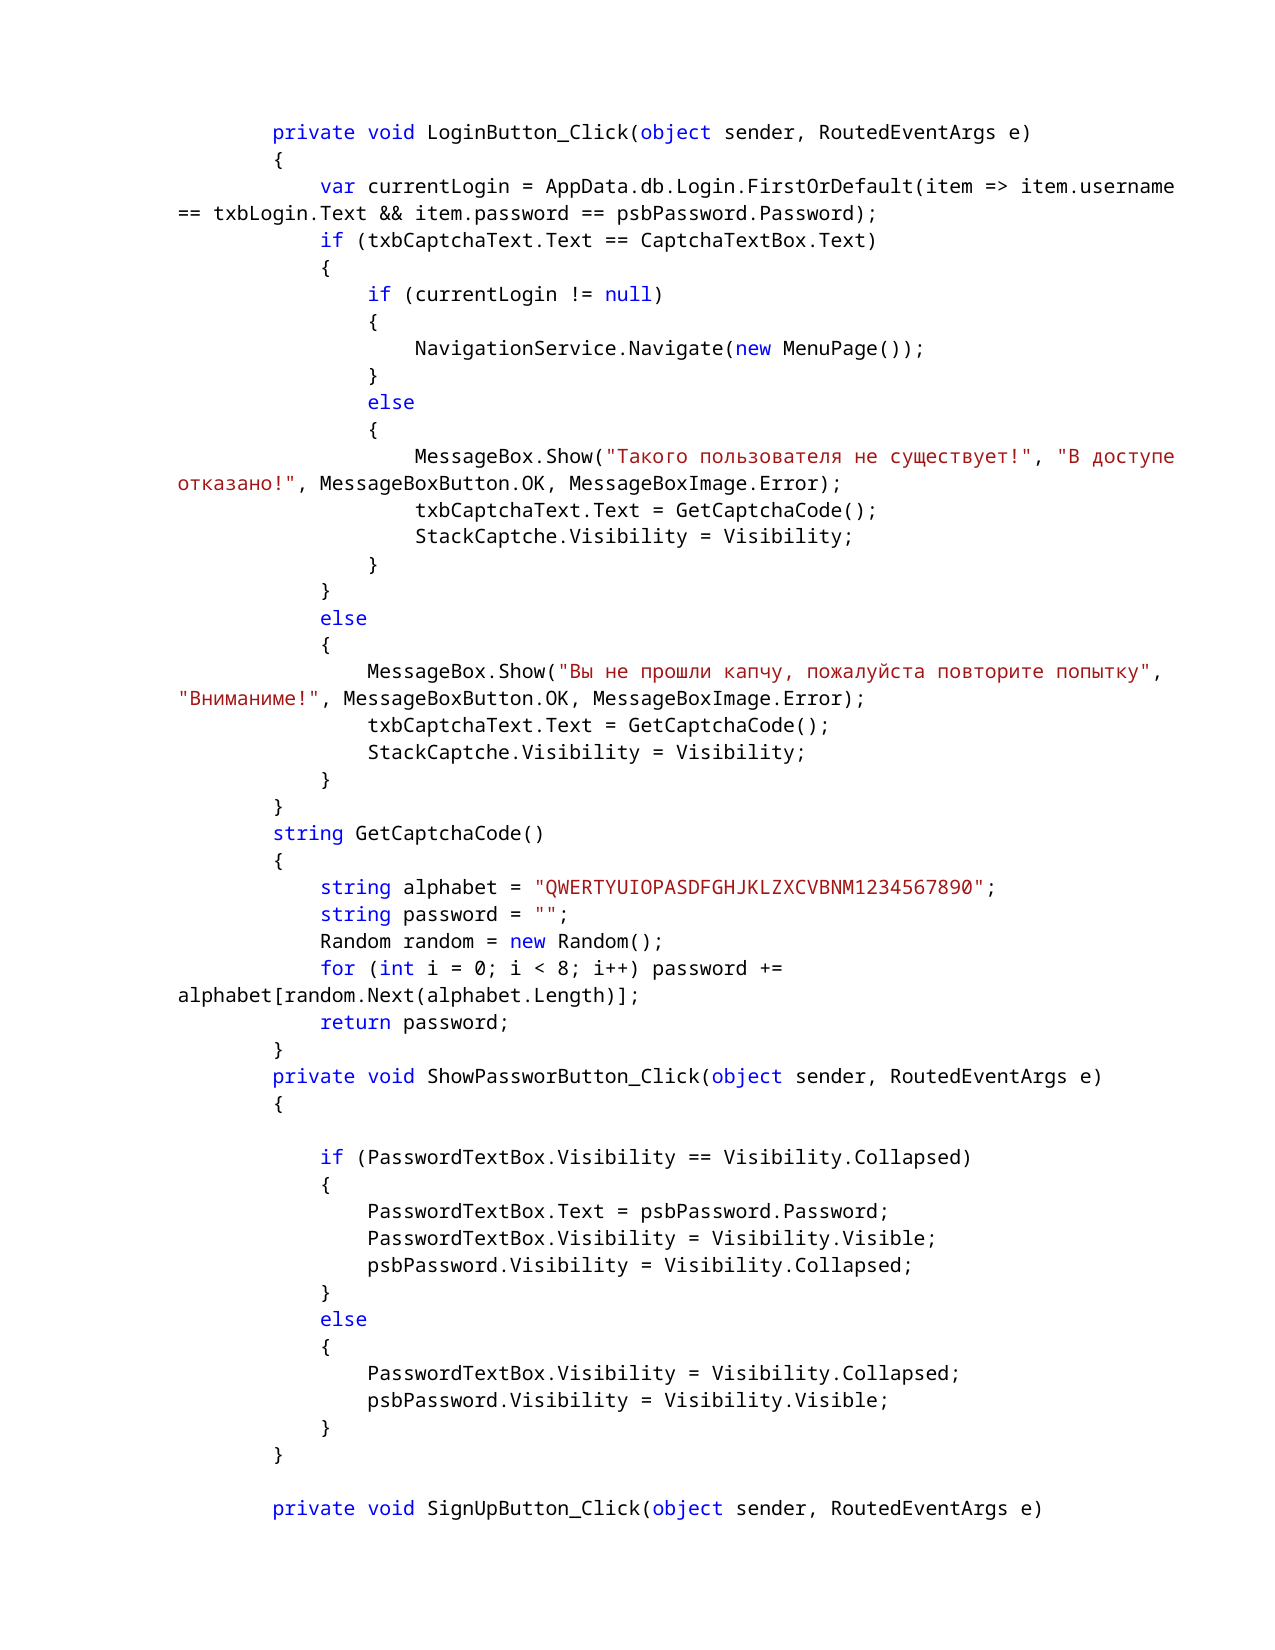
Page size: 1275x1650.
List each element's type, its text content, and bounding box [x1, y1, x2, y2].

text if (PasswordTextBox.Visibility == Visibility.Collapsed) [177, 1143, 1186, 1170]
text } [177, 361, 1186, 388]
text string GetCaptchaCode() [177, 819, 1186, 847]
text MessageBox.Show("Такого пользователя не существует!", "В доступе отказано!", MessageBoxButton.OK, MessageBoxImage.Error); [177, 442, 1186, 496]
text { [177, 145, 1186, 172]
text } [177, 766, 1186, 793]
text { [177, 307, 1186, 334]
text PasswordTextBox.Visibility = Visibility.Collapsed; [177, 1359, 1186, 1386]
text } [177, 1035, 1186, 1062]
text NavigationService.Navigate(new MenuPage()); [177, 334, 1186, 361]
text MessageBox.Show("Вы не прошли капчу, пожалуйста повторите попытку", "Вниманиме!", MessageBoxButton.OK, MessageBoxImage.Error); [177, 658, 1186, 712]
text StackCaptche.Visibility = Visibility; [177, 739, 1186, 766]
text { [177, 631, 1186, 658]
text { [177, 1332, 1186, 1359]
text txbCaptchaText.Text = GetCaptchaCode(); [177, 712, 1186, 739]
text { [177, 253, 1186, 280]
text { [177, 847, 1186, 873]
text { [177, 1170, 1186, 1197]
text psbPassword.Visibility = Visibility.Collapsed; [177, 1251, 1186, 1278]
text private void ShowPassworButton_Click(object sender, RoutedEventArgs e) [177, 1062, 1186, 1089]
text private void LoginButton_Click(object sender, RoutedEventArgs e) [177, 118, 1186, 145]
text string password = ""; [177, 901, 1186, 927]
text var currentLogin = AppData.db.Login.FirstOrDefault(item => item.username == txbLogin.Text && item.password == psbPassword.Password); [177, 172, 1186, 226]
text Random random = new Random(); [177, 927, 1186, 954]
text string alphabet = "QWERTYUIOPASDFGHJKLZXCVBNM1234567890"; [177, 873, 1186, 901]
text psbPassword.Visibility = Visibility.Visible; [177, 1386, 1186, 1413]
text txbCaptchaText.Text = GetCaptchaCode(); [177, 496, 1186, 523]
text } [177, 1278, 1186, 1305]
text PasswordTextBox.Text = psbPassword.Password; [177, 1197, 1186, 1224]
text { [177, 1089, 1186, 1116]
text } [177, 793, 1186, 819]
text else [177, 388, 1186, 415]
text else [177, 1305, 1186, 1332]
text return password; [177, 1008, 1186, 1035]
text else [177, 604, 1186, 631]
text } [177, 1413, 1186, 1440]
text } [177, 577, 1186, 604]
text } [177, 1440, 1186, 1467]
text if (currentLogin != null) [177, 280, 1186, 307]
text { [177, 415, 1186, 442]
text if (txbCaptchaText.Text == CaptchaTextBox.Text) [177, 226, 1186, 253]
text PasswordTextBox.Visibility = Visibility.Visible; [177, 1224, 1186, 1251]
text private void SignUpButton_Click(object sender, RoutedEventArgs e) [177, 1494, 1186, 1521]
text } [177, 550, 1186, 577]
text StackCaptche.Visibility = Visibility; [177, 523, 1186, 550]
text for (int i = 0; i < 8; i++) password += alphabet[random.Next(alphabet.Length)]; [177, 954, 1186, 1008]
